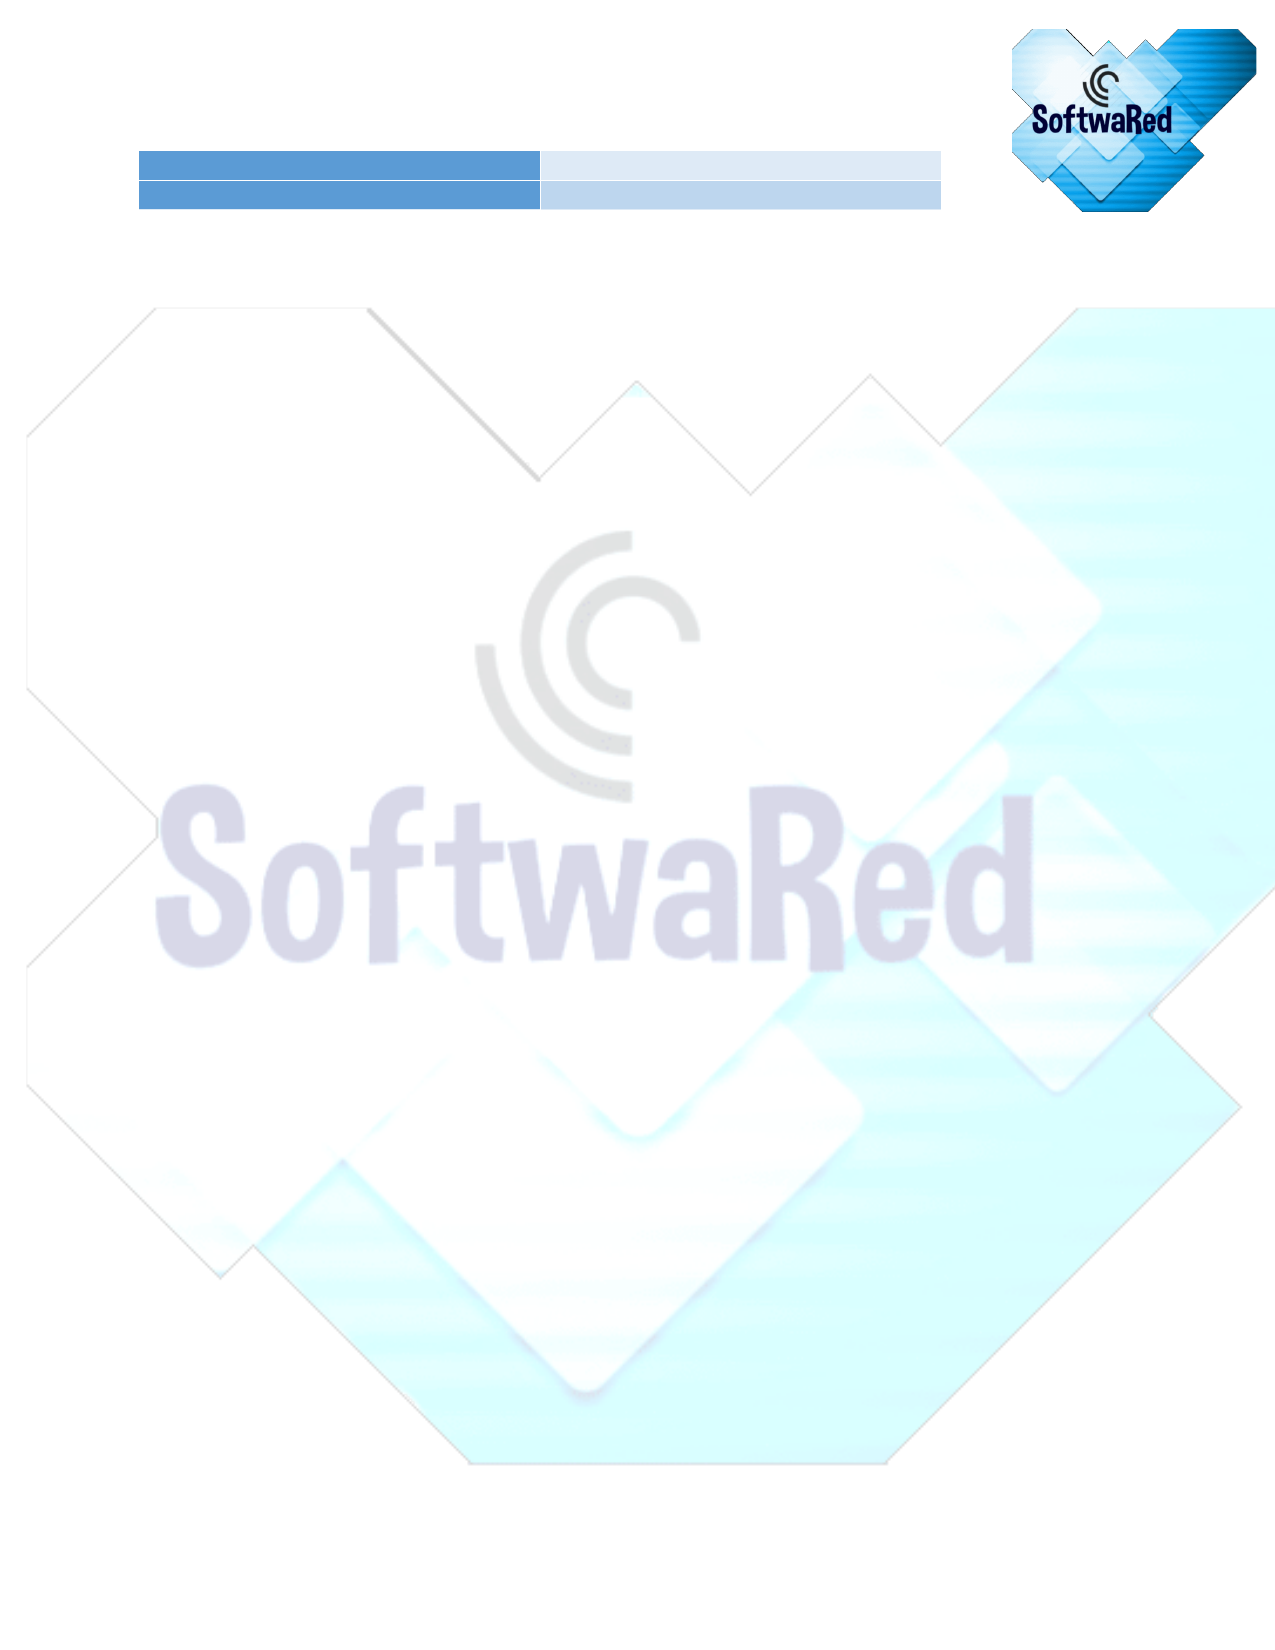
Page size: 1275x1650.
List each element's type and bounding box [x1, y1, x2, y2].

table_cell [541, 181, 941, 209]
table_cell [139, 151, 540, 180]
picture [960, 0, 1257, 222]
table_cell [139, 181, 540, 209]
picture [1182, 90, 1194, 94]
table_cell [541, 151, 941, 180]
